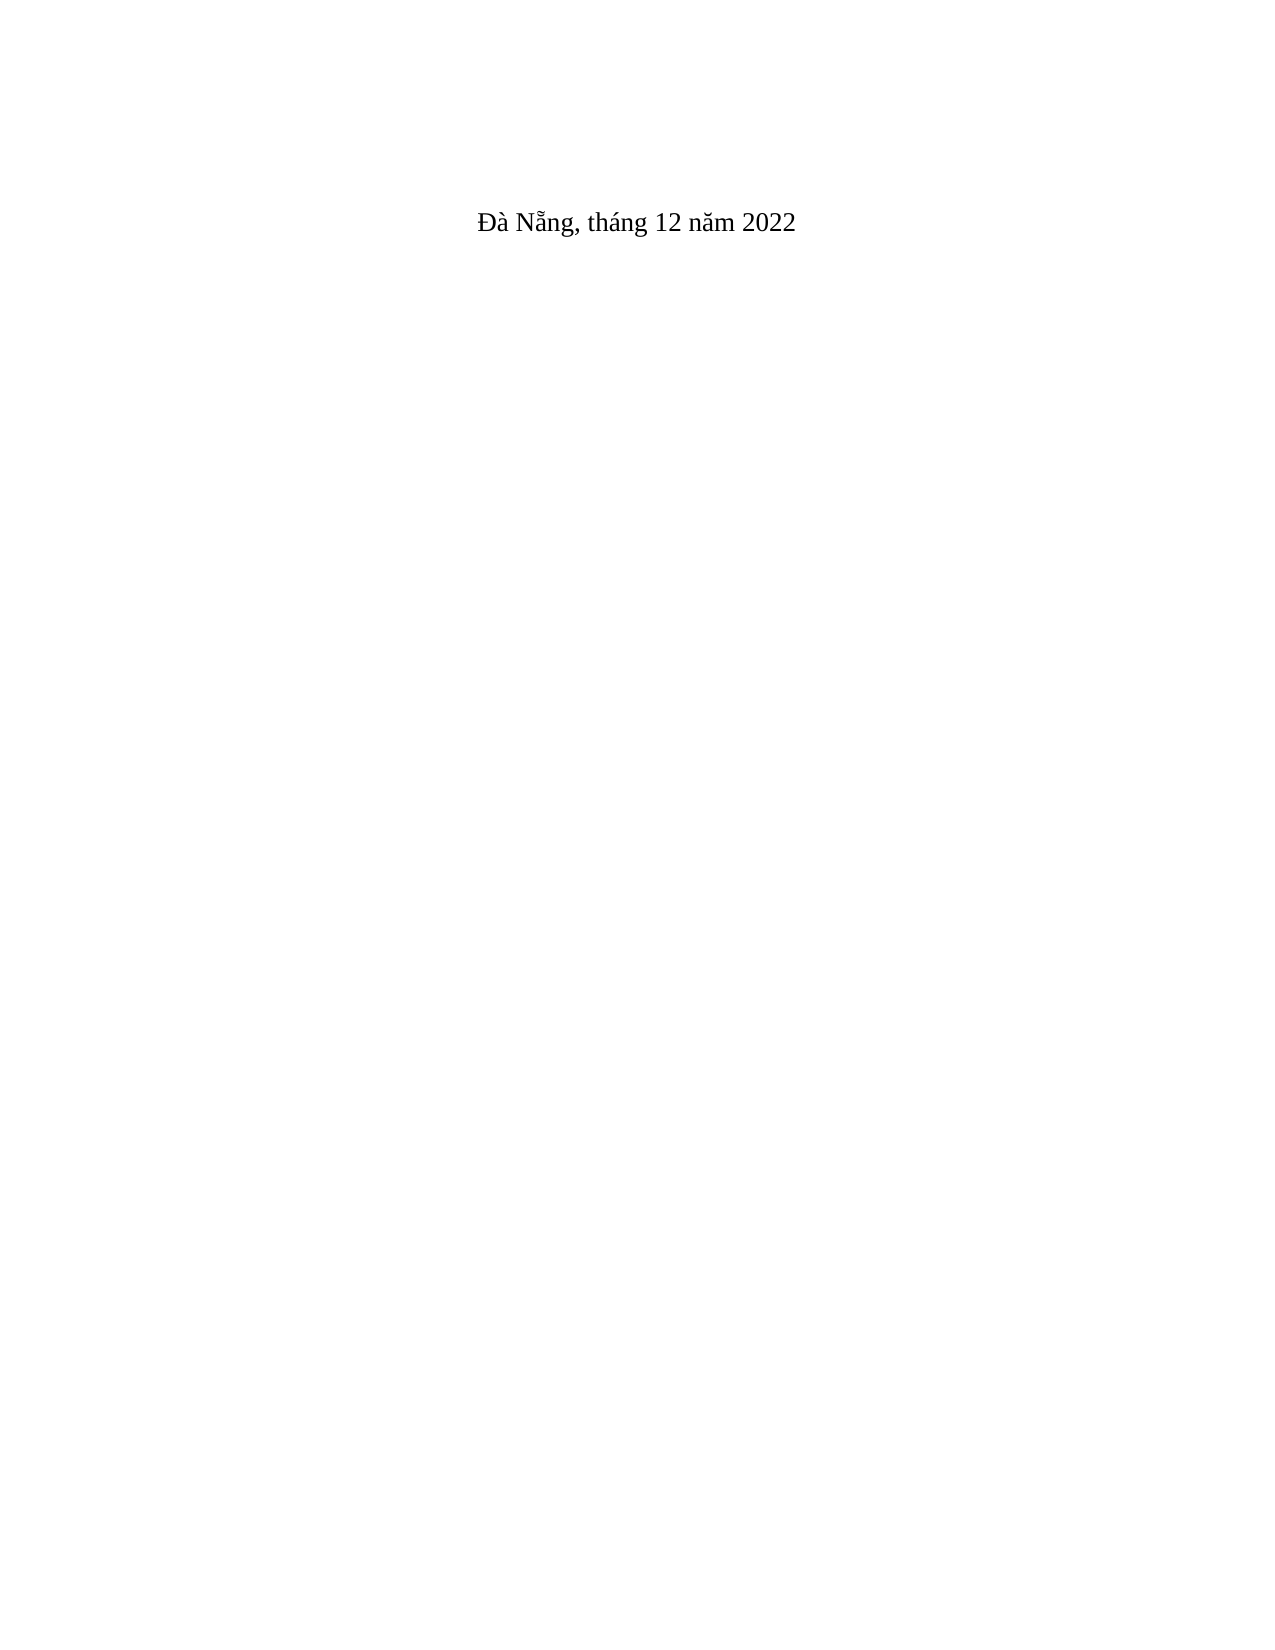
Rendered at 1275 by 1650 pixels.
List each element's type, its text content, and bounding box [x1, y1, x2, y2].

text Đà Nẵng, tháng 12 năm 2022 MỤC LỤC [150, 207, 1125, 238]
